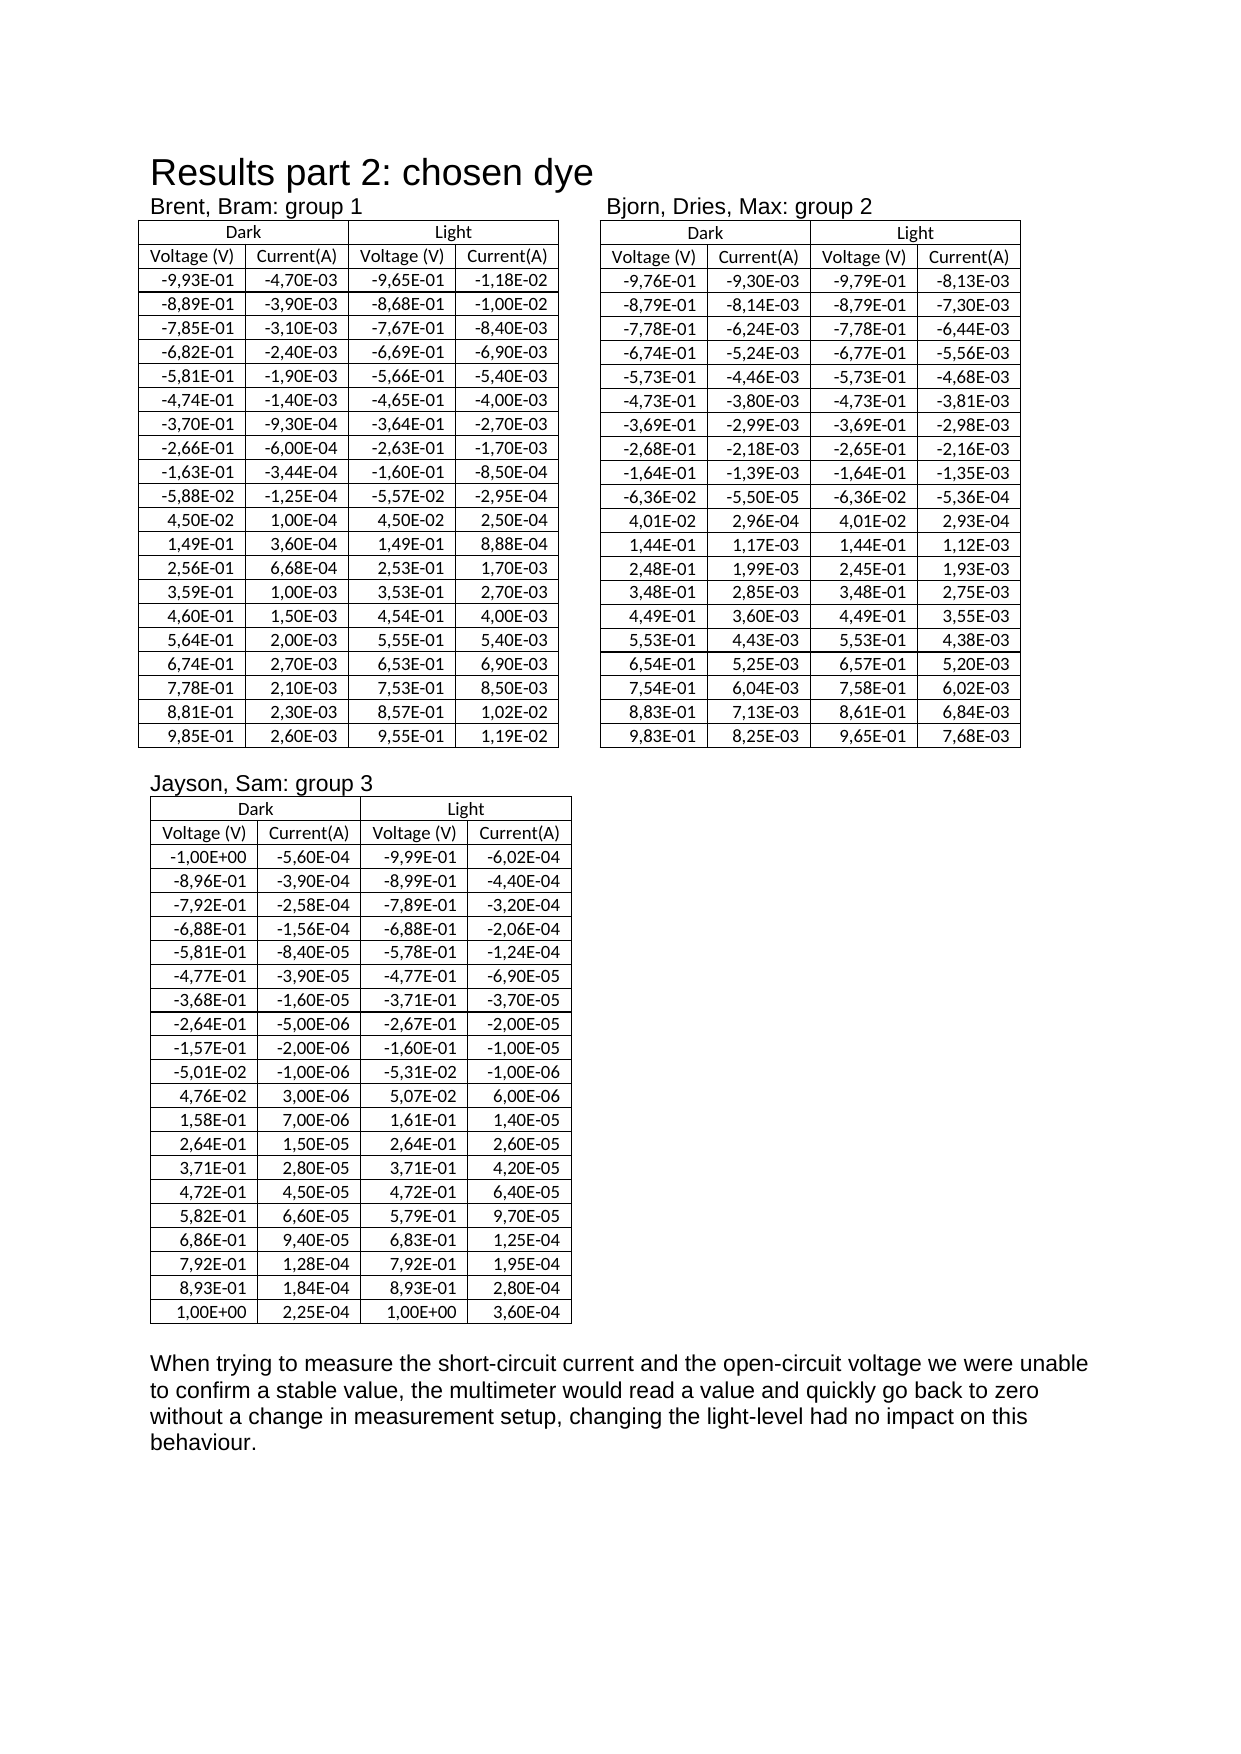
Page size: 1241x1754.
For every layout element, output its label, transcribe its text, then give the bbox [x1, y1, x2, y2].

table_cell -6,36E-02 [601, 485, 707, 508]
table_cell -2,99E-03 [708, 413, 810, 436]
table_cell 3,00E-06 [258, 1084, 360, 1107]
table_cell 4,20E-05 [468, 1156, 571, 1179]
table_cell -6,88E-01 [361, 917, 467, 939]
table_cell -5,66E-01 [349, 364, 455, 387]
table_cell 3,48E-01 [811, 581, 917, 603]
table_cell -1,00E-06 [468, 1060, 571, 1083]
table_header Light [361, 797, 571, 820]
table_cell -4,00E-03 [456, 388, 558, 411]
table_cell Current(A) [456, 245, 558, 267]
table_cell -3,90E-04 [258, 869, 360, 892]
table_cell -5,24E-03 [708, 341, 810, 364]
table_cell 2,25E-04 [258, 1300, 360, 1323]
table_cell -9,99E-01 [361, 845, 467, 868]
table_cell -6,77E-01 [811, 341, 917, 364]
table_cell 1,00E+00 [151, 1300, 257, 1323]
table_cell 6,90E-03 [456, 652, 558, 675]
table_cell -2,68E-01 [601, 437, 707, 460]
table_cell -1,00E+00 [151, 845, 257, 868]
table_cell 6,68E-04 [246, 556, 348, 579]
table_cell -4,46E-03 [708, 365, 810, 388]
table_cell -3,44E-04 [246, 460, 348, 483]
table_cell -1,56E-04 [258, 917, 360, 939]
table_cell 8,93E-01 [151, 1276, 257, 1299]
table_cell -6,90E-05 [468, 965, 571, 987]
table_cell 2,53E-01 [349, 556, 455, 579]
table_cell Current(A) [708, 245, 810, 268]
table_cell 6,83E-01 [361, 1228, 467, 1251]
table_cell 5,82E-01 [151, 1204, 257, 1227]
table_cell -2,65E-01 [811, 437, 917, 460]
table_cell 6,54E-01 [601, 653, 707, 675]
table_cell 1,28E-04 [258, 1252, 360, 1275]
table_cell 1,50E-05 [258, 1132, 360, 1155]
table_cell 3,60E-04 [246, 532, 348, 555]
table_cell -2,98E-03 [918, 413, 1020, 436]
table_cell 1,12E-03 [918, 533, 1020, 556]
table_cell -4,74E-01 [139, 388, 245, 411]
table_cell -1,25E-04 [246, 484, 348, 507]
table_cell -1,64E-01 [601, 461, 707, 484]
table_cell -5,36E-04 [918, 485, 1020, 508]
table_cell 4,43E-03 [708, 629, 810, 651]
table_cell -7,78E-01 [601, 317, 707, 340]
table_header Dark [601, 221, 810, 244]
table_cell -5,60E-04 [258, 845, 360, 868]
table_cell 2,70E-03 [246, 652, 348, 675]
table_cell -3,90E-03 [246, 293, 348, 315]
text Jayson, Sam: group 3 [150, 769, 1090, 796]
table_cell Voltage (V) [361, 821, 467, 844]
table_cell -2,64E-01 [151, 1013, 257, 1035]
table_cell -7,67E-01 [349, 316, 455, 339]
table_cell Voltage (V) [811, 245, 917, 268]
table_cell -5,01E-02 [151, 1060, 257, 1083]
table_cell 3,71E-01 [361, 1156, 467, 1179]
table_cell -7,89E-01 [361, 893, 467, 916]
table_cell -4,70E-03 [246, 269, 348, 291]
table_cell -8,79E-01 [601, 293, 707, 316]
table_cell 1,40E-05 [468, 1108, 571, 1131]
table_cell 8,61E-01 [811, 700, 917, 723]
table_cell -7,78E-01 [811, 317, 917, 340]
table_cell 3,53E-01 [349, 580, 455, 603]
table_cell -9,30E-04 [246, 412, 348, 435]
table_cell -6,02E-04 [468, 845, 571, 868]
table_cell 1,49E-01 [139, 532, 245, 555]
table_cell Voltage (V) [349, 245, 455, 267]
table_cell 1,61E-01 [361, 1108, 467, 1131]
table_cell 2,64E-01 [361, 1132, 467, 1155]
table_cell 2,56E-01 [139, 556, 245, 579]
table_cell -3,70E-01 [139, 412, 245, 435]
table_cell 6,40E-05 [468, 1180, 571, 1203]
table_cell -6,36E-02 [811, 485, 917, 508]
table_cell 8,93E-01 [361, 1276, 467, 1299]
table_cell 9,55E-01 [349, 724, 455, 747]
table_cell 4,76E-02 [151, 1084, 257, 1107]
table_cell -1,39E-03 [708, 461, 810, 484]
table_header Dark [139, 221, 348, 243]
table_cell -5,57E-02 [349, 484, 455, 507]
table_cell -6,24E-03 [708, 317, 810, 340]
table_cell -4,68E-03 [918, 365, 1020, 388]
table_cell -1,00E-02 [456, 293, 558, 315]
table_cell -4,77E-01 [151, 965, 257, 987]
table_cell 5,40E-03 [456, 628, 558, 651]
table_cell -2,63E-01 [349, 436, 455, 459]
table_cell -4,73E-01 [811, 389, 917, 412]
table_cell 9,70E-05 [468, 1204, 571, 1227]
table_cell -1,60E-01 [361, 1036, 467, 1059]
table_cell 8,25E-03 [708, 724, 810, 747]
table_cell 4,01E-02 [601, 509, 707, 532]
table_cell -1,90E-03 [246, 364, 348, 387]
table_cell -9,93E-01 [139, 269, 245, 291]
table_cell -6,74E-01 [601, 341, 707, 364]
table_cell 1,49E-01 [349, 532, 455, 555]
table_cell -2,70E-03 [456, 412, 558, 435]
table_cell -6,82E-01 [139, 340, 245, 363]
table_cell -4,73E-01 [601, 389, 707, 412]
table_cell 6,02E-03 [918, 676, 1020, 699]
table_cell Current(A) [258, 821, 360, 844]
table_cell 7,78E-01 [139, 676, 245, 699]
table_cell 6,84E-03 [918, 700, 1020, 723]
table_cell -8,89E-01 [139, 293, 245, 315]
table_cell 6,57E-01 [811, 653, 917, 675]
table_cell -5,31E-02 [361, 1060, 467, 1083]
table_cell 4,01E-02 [811, 509, 917, 532]
table_cell 2,60E-03 [246, 724, 348, 747]
table_cell -8,99E-01 [361, 869, 467, 892]
table_cell -8,14E-03 [708, 293, 810, 316]
table_cell 9,85E-01 [139, 724, 245, 747]
table_cell 1,25E-04 [468, 1228, 571, 1251]
table_cell -5,73E-01 [811, 365, 917, 388]
table_cell -9,79E-01 [811, 269, 917, 292]
table_cell 2,85E-03 [708, 581, 810, 603]
table_cell 3,48E-01 [601, 581, 707, 603]
table_cell 1,00E-03 [246, 580, 348, 603]
table_cell 6,00E-06 [468, 1084, 571, 1107]
table_cell -1,35E-03 [918, 461, 1020, 484]
table_cell 1,58E-01 [151, 1108, 257, 1131]
table_cell 5,79E-01 [361, 1204, 467, 1227]
table_cell -1,70E-03 [456, 436, 558, 459]
table_cell -3,80E-03 [708, 389, 810, 412]
table_cell -2,40E-03 [246, 340, 348, 363]
table_cell 2,48E-01 [601, 557, 707, 579]
table_cell -1,00E-06 [258, 1060, 360, 1083]
table_cell 7,54E-01 [601, 676, 707, 699]
table_cell -1,63E-01 [139, 460, 245, 483]
table_cell -4,77E-01 [361, 965, 467, 987]
table_cell -4,40E-04 [468, 869, 571, 892]
table_cell 8,88E-04 [456, 532, 558, 555]
table_cell -9,30E-03 [708, 269, 810, 292]
table_cell 3,60E-04 [468, 1300, 571, 1323]
table_cell -1,57E-01 [151, 1036, 257, 1059]
table_cell 1,00E-04 [246, 508, 348, 531]
table_cell 4,72E-01 [361, 1180, 467, 1203]
table_cell -3,68E-01 [151, 989, 257, 1011]
table_cell -3,20E-04 [468, 893, 571, 916]
table_cell -8,96E-01 [151, 869, 257, 892]
table_cell 9,83E-01 [601, 724, 707, 747]
table_cell 6,74E-01 [139, 652, 245, 675]
table_cell 3,59E-01 [139, 580, 245, 603]
table_cell 1,19E-02 [456, 724, 558, 747]
table_cell Current(A) [918, 245, 1020, 268]
table_cell 4,00E-03 [456, 604, 558, 627]
table_cell -7,85E-01 [139, 316, 245, 339]
table_cell -2,00E-05 [468, 1013, 571, 1035]
table_cell 7,53E-01 [349, 676, 455, 699]
table_header Light [811, 221, 1020, 244]
table_cell -6,00E-04 [246, 436, 348, 459]
table_cell -1,24E-04 [468, 941, 571, 963]
table_cell -5,81E-01 [151, 941, 257, 963]
table_cell 4,38E-03 [918, 629, 1020, 651]
table_cell -5,78E-01 [361, 941, 467, 963]
table_cell -5,56E-03 [918, 341, 1020, 364]
table_cell -2,16E-03 [918, 437, 1020, 460]
table_cell 9,40E-05 [258, 1228, 360, 1251]
table_cell -7,92E-01 [151, 893, 257, 916]
table_cell 2,60E-05 [468, 1132, 571, 1155]
table_cell 1,50E-03 [246, 604, 348, 627]
table_cell -5,00E-06 [258, 1013, 360, 1035]
table_cell 2,70E-03 [456, 580, 558, 603]
table_cell 2,80E-05 [258, 1156, 360, 1179]
table_cell -6,90E-03 [456, 340, 558, 363]
table_cell -8,40E-05 [258, 941, 360, 963]
table_cell -8,50E-04 [456, 460, 558, 483]
table_cell -5,40E-03 [456, 364, 558, 387]
table_cell 6,53E-01 [349, 652, 455, 675]
table_header Dark [151, 797, 360, 820]
table_cell -2,95E-04 [456, 484, 558, 507]
table_cell 3,71E-01 [151, 1156, 257, 1179]
table_cell -8,79E-01 [811, 293, 917, 316]
table_cell 4,50E-02 [139, 508, 245, 531]
table_cell 4,49E-01 [601, 605, 707, 627]
table_cell 1,99E-03 [708, 557, 810, 579]
table_cell 4,49E-01 [811, 605, 917, 627]
table_cell -1,00E-05 [468, 1036, 571, 1059]
table_cell 5,53E-01 [601, 629, 707, 651]
table_cell -9,65E-01 [349, 269, 455, 291]
table_cell 5,25E-03 [708, 653, 810, 675]
table_cell -2,66E-01 [139, 436, 245, 459]
table_cell -6,69E-01 [349, 340, 455, 363]
table_cell -9,76E-01 [601, 269, 707, 292]
table_cell 2,93E-04 [918, 509, 1020, 532]
table_cell -3,90E-05 [258, 965, 360, 987]
table_cell 3,60E-03 [708, 605, 810, 627]
table_cell -3,70E-05 [468, 989, 571, 1011]
table_cell 1,95E-04 [468, 1252, 571, 1275]
table_cell Voltage (V) [139, 245, 245, 267]
table_cell -1,60E-01 [349, 460, 455, 483]
table_cell 1,93E-03 [918, 557, 1020, 579]
table_cell 1,44E-01 [601, 533, 707, 556]
table_cell 7,92E-01 [151, 1252, 257, 1275]
table_cell 2,50E-04 [456, 508, 558, 531]
text Brent, Bram: group 1 Bjorn, Dries, Max: group 2 [150, 193, 1090, 219]
table_cell -3,69E-01 [601, 413, 707, 436]
table_cell -2,00E-06 [258, 1036, 360, 1059]
text Results part 2: chosen dye [150, 150, 1090, 193]
table_cell 7,00E-06 [258, 1108, 360, 1131]
table_cell -3,10E-03 [246, 316, 348, 339]
table_cell 4,54E-01 [349, 604, 455, 627]
table_cell Current(A) [468, 821, 571, 844]
table_cell -5,88E-02 [139, 484, 245, 507]
table_cell Voltage (V) [151, 821, 257, 844]
table_cell 8,81E-01 [139, 700, 245, 723]
table_cell 8,83E-01 [601, 700, 707, 723]
table_cell 8,50E-03 [456, 676, 558, 699]
table_cell 7,58E-01 [811, 676, 917, 699]
table_cell -1,60E-05 [258, 989, 360, 1011]
table_cell 1,02E-02 [456, 700, 558, 723]
table_cell 9,65E-01 [811, 724, 917, 747]
table_cell 5,55E-01 [349, 628, 455, 651]
table_cell 4,60E-01 [139, 604, 245, 627]
table_cell -2,67E-01 [361, 1013, 467, 1035]
table_cell -1,40E-03 [246, 388, 348, 411]
table_cell 4,50E-02 [349, 508, 455, 531]
table_cell -7,30E-03 [918, 293, 1020, 316]
table_cell -1,64E-01 [811, 461, 917, 484]
table_cell 7,92E-01 [361, 1252, 467, 1275]
table_cell -3,64E-01 [349, 412, 455, 435]
table_cell 2,10E-03 [246, 676, 348, 699]
table_cell -6,44E-03 [918, 317, 1020, 340]
table_cell 2,64E-01 [151, 1132, 257, 1155]
table_cell 1,84E-04 [258, 1276, 360, 1299]
table_cell -5,73E-01 [601, 365, 707, 388]
table_cell 5,53E-01 [811, 629, 917, 651]
table_cell -1,18E-02 [456, 269, 558, 291]
table_cell 8,57E-01 [349, 700, 455, 723]
table_cell -3,81E-03 [918, 389, 1020, 412]
table_cell -6,88E-01 [151, 917, 257, 939]
table_cell -8,40E-03 [456, 316, 558, 339]
table_cell 6,86E-01 [151, 1228, 257, 1251]
table_cell 1,17E-03 [708, 533, 810, 556]
table_cell 1,00E+00 [361, 1300, 467, 1323]
text When trying to measure the short-circuit current and the open-circuit voltage we were unable to confirm a stable value, the multimeter would read a value and quickly go back to zero without a change in measurement setup, changing the light-level had no impact on this behaviour. [150, 1350, 1090, 1456]
table_header Light [349, 221, 558, 243]
table_cell -5,50E-05 [708, 485, 810, 508]
table_cell 7,68E-03 [918, 724, 1020, 747]
table_cell 2,80E-04 [468, 1276, 571, 1299]
table_cell 3,55E-03 [918, 605, 1020, 627]
table_cell 5,20E-03 [918, 653, 1020, 675]
table_cell 7,13E-03 [708, 700, 810, 723]
table_cell -2,18E-03 [708, 437, 810, 460]
table_cell 6,60E-05 [258, 1204, 360, 1227]
table_cell 4,50E-05 [258, 1180, 360, 1203]
table_cell -8,13E-03 [918, 269, 1020, 292]
table_cell -3,71E-01 [361, 989, 467, 1011]
table_cell -4,65E-01 [349, 388, 455, 411]
table_cell 2,96E-04 [708, 509, 810, 532]
table_cell 2,45E-01 [811, 557, 917, 579]
table_cell 1,44E-01 [811, 533, 917, 556]
table_cell 2,75E-03 [918, 581, 1020, 603]
table_cell Voltage (V) [601, 245, 707, 268]
table_cell -3,69E-01 [811, 413, 917, 436]
table_cell -8,68E-01 [349, 293, 455, 315]
table_cell 6,04E-03 [708, 676, 810, 699]
table_cell 5,64E-01 [139, 628, 245, 651]
table_cell -2,58E-04 [258, 893, 360, 916]
table_cell 5,07E-02 [361, 1084, 467, 1107]
table_cell 2,30E-03 [246, 700, 348, 723]
table_cell -2,06E-04 [468, 917, 571, 939]
table_cell -5,81E-01 [139, 364, 245, 387]
table_cell 1,70E-03 [456, 556, 558, 579]
table_cell Current(A) [246, 245, 348, 267]
table_cell 4,72E-01 [151, 1180, 257, 1203]
table_cell 2,00E-03 [246, 628, 348, 651]
